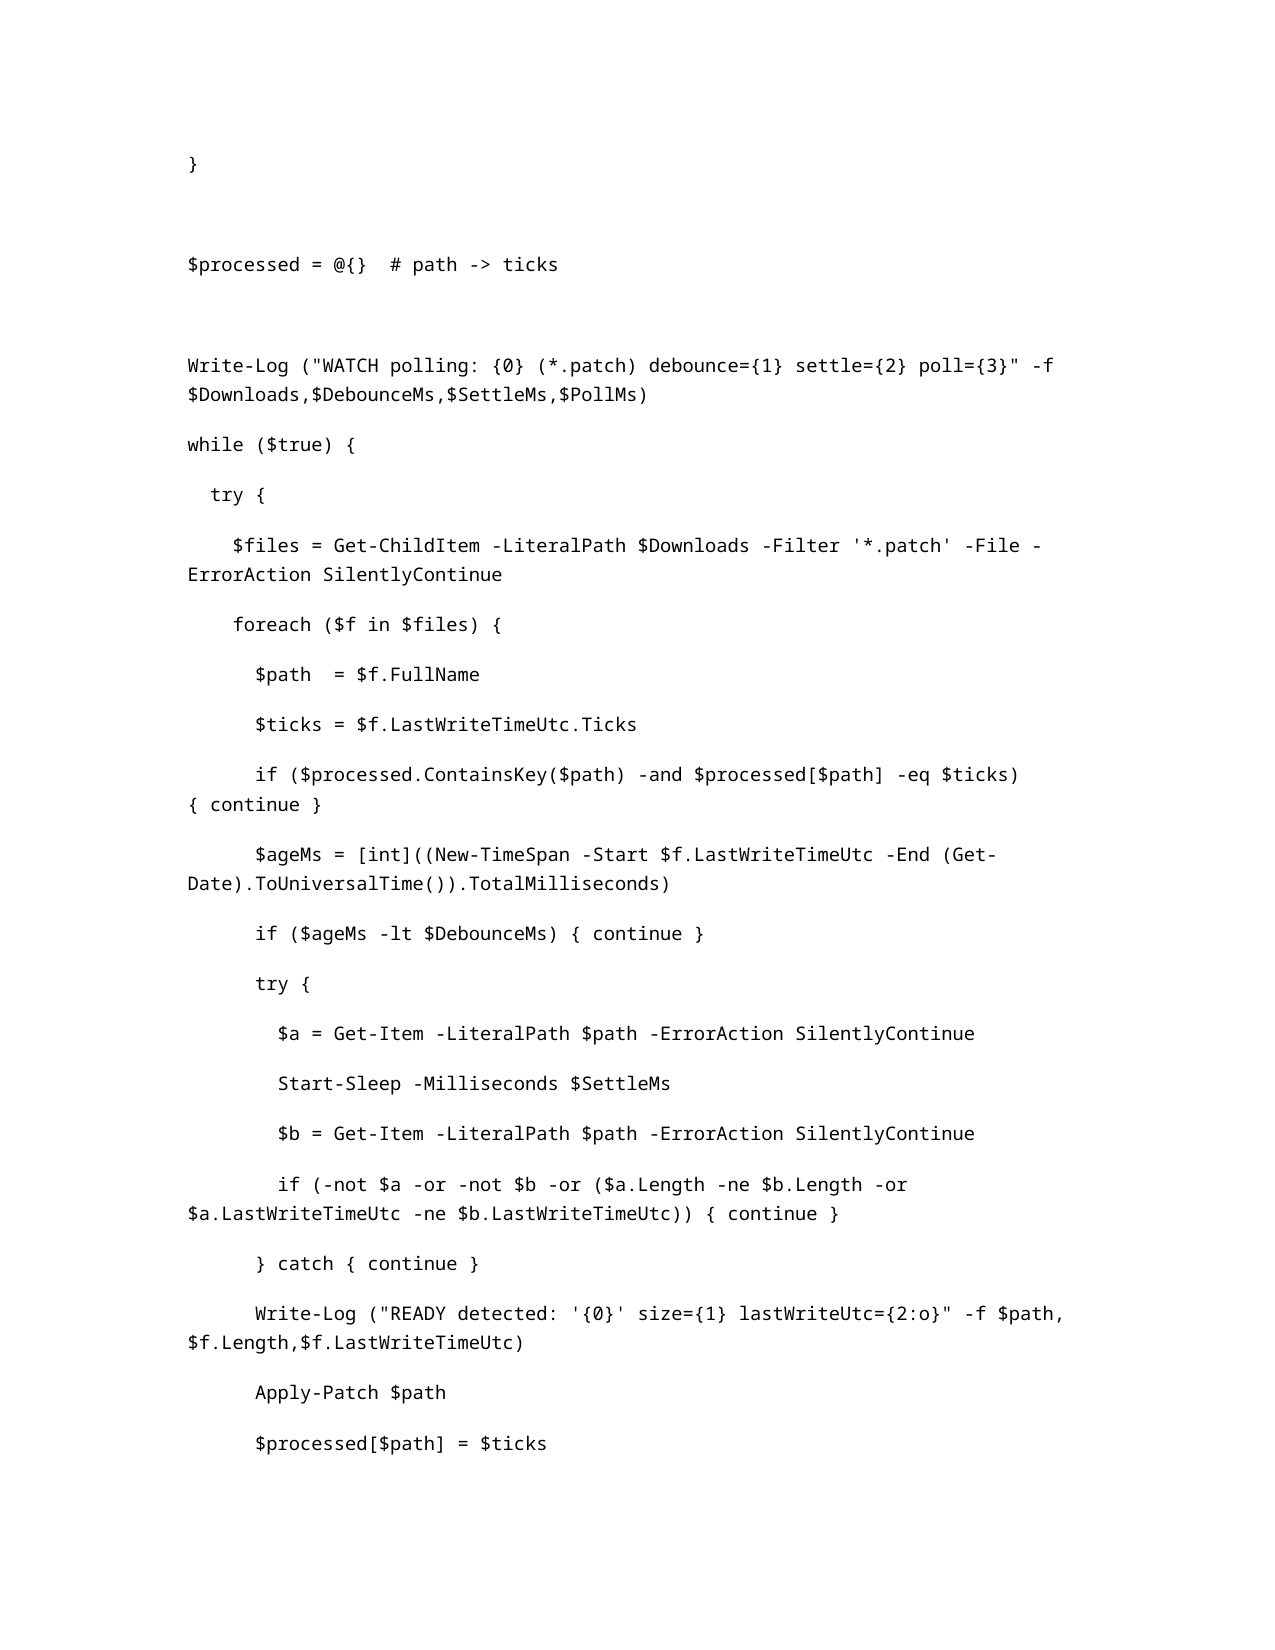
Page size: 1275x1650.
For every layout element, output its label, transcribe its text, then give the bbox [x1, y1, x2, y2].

text $ageMs = [int]((New-TimeSpan -Start $f.LastWriteTimeUtc -End (Get-Date).ToUniversalTime()).TotalMilliseconds) [187, 841, 1087, 896]
text $processed = @{} # path -> ticks [187, 251, 1087, 277]
text $files = Get-ChildItem -LiteralPath $Downloads -Filter '*.patch' -File -ErrorAction SilentlyContinue [187, 532, 1087, 587]
text while ($true) { [187, 432, 1087, 457]
text $path = $f.FullName [187, 661, 1087, 687]
text Apply-Patch $path [187, 1380, 1087, 1405]
text } catch { continue } [187, 1250, 1087, 1276]
text $a = Get-Item -LiteralPath $path -ErrorAction SilentlyContinue [187, 1021, 1087, 1046]
text Start-Sleep -Milliseconds $SettleMs [187, 1071, 1087, 1096]
text Write-Log ("READY detected: '{0}' size={1} lastWriteUtc={2:o}" -f $path,$f.Length,$f.LastWriteTimeUtc) [187, 1300, 1087, 1355]
text try { [187, 970, 1087, 996]
text foreach ($f in $files) { [187, 611, 1087, 637]
text $b = Get-Item -LiteralPath $path -ErrorAction SilentlyContinue [187, 1121, 1087, 1146]
text try { [187, 482, 1087, 507]
text } [187, 150, 1087, 176]
text if (-not $a -or -not $b -or ($a.Length -ne $b.Length -or $a.LastWriteTimeUtc -ne $b.LastWriteTimeUtc)) { continue } [187, 1171, 1087, 1226]
text if ($processed.ContainsKey($path) -and $processed[$path] -eq $ticks) { continue } [187, 762, 1087, 816]
text $ticks = $f.LastWriteTimeUtc.Ticks [187, 711, 1087, 737]
text Write-Log ("WATCH polling: {0} (*.patch) debounce={1} settle={2} poll={3}" -f $Downloads,$DebounceMs,$SettleMs,$PollMs) [187, 352, 1087, 407]
text $processed[$path] = $ticks [187, 1430, 1087, 1455]
text if ($ageMs -lt $DebounceMs) { continue } [187, 920, 1087, 946]
